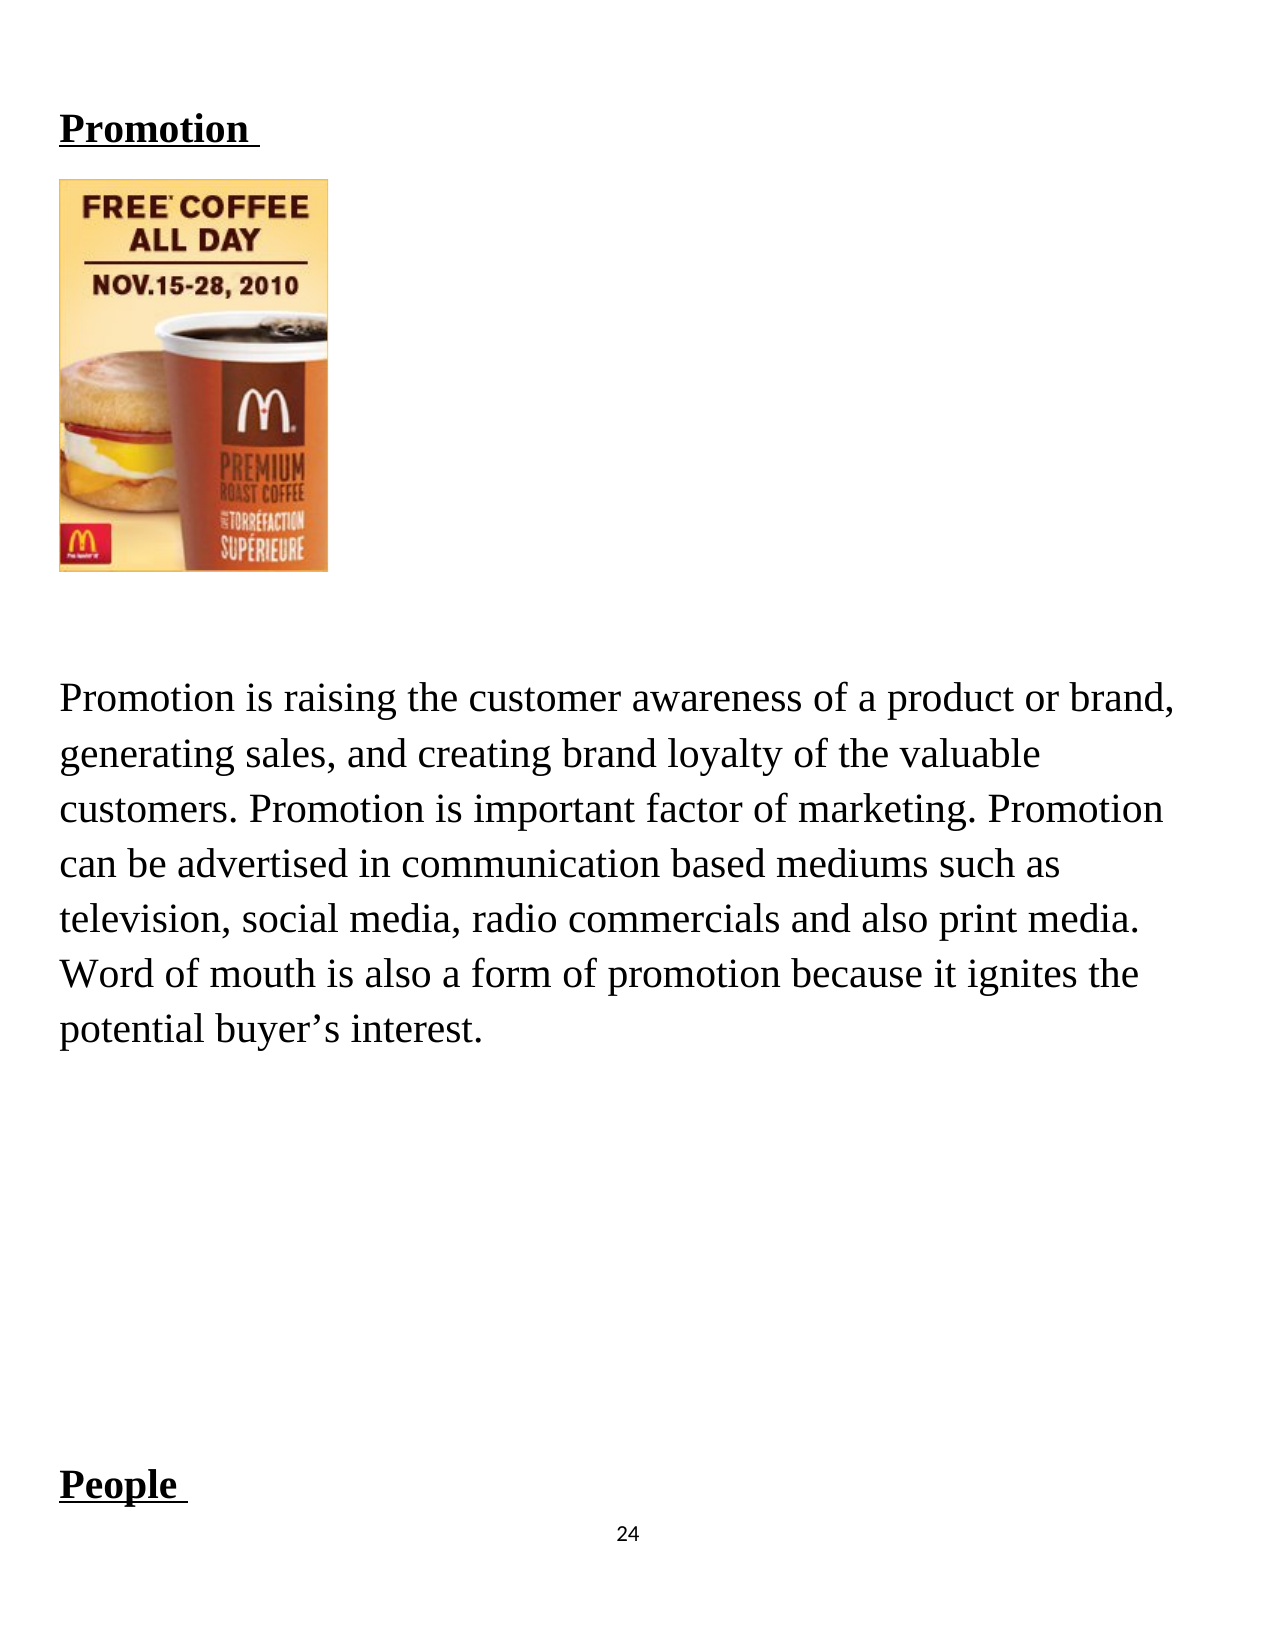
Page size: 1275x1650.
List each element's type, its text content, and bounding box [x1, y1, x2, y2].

text People [59, 1459, 1196, 1507]
picture [59, 179, 329, 572]
text Promotion [59, 103, 1196, 151]
text Promotion is raising the customer awareness of a product or brand, generating sales, and creating brand loyalty of the valuable customers. Promotion is important factor of marketing. Promotion can be advertised in communication based mediums such as television, social media, radio commercials and also print media. Word of mouth is also a form of promotion because it ignites the potential buyer’s interest. [59, 673, 1196, 1051]
